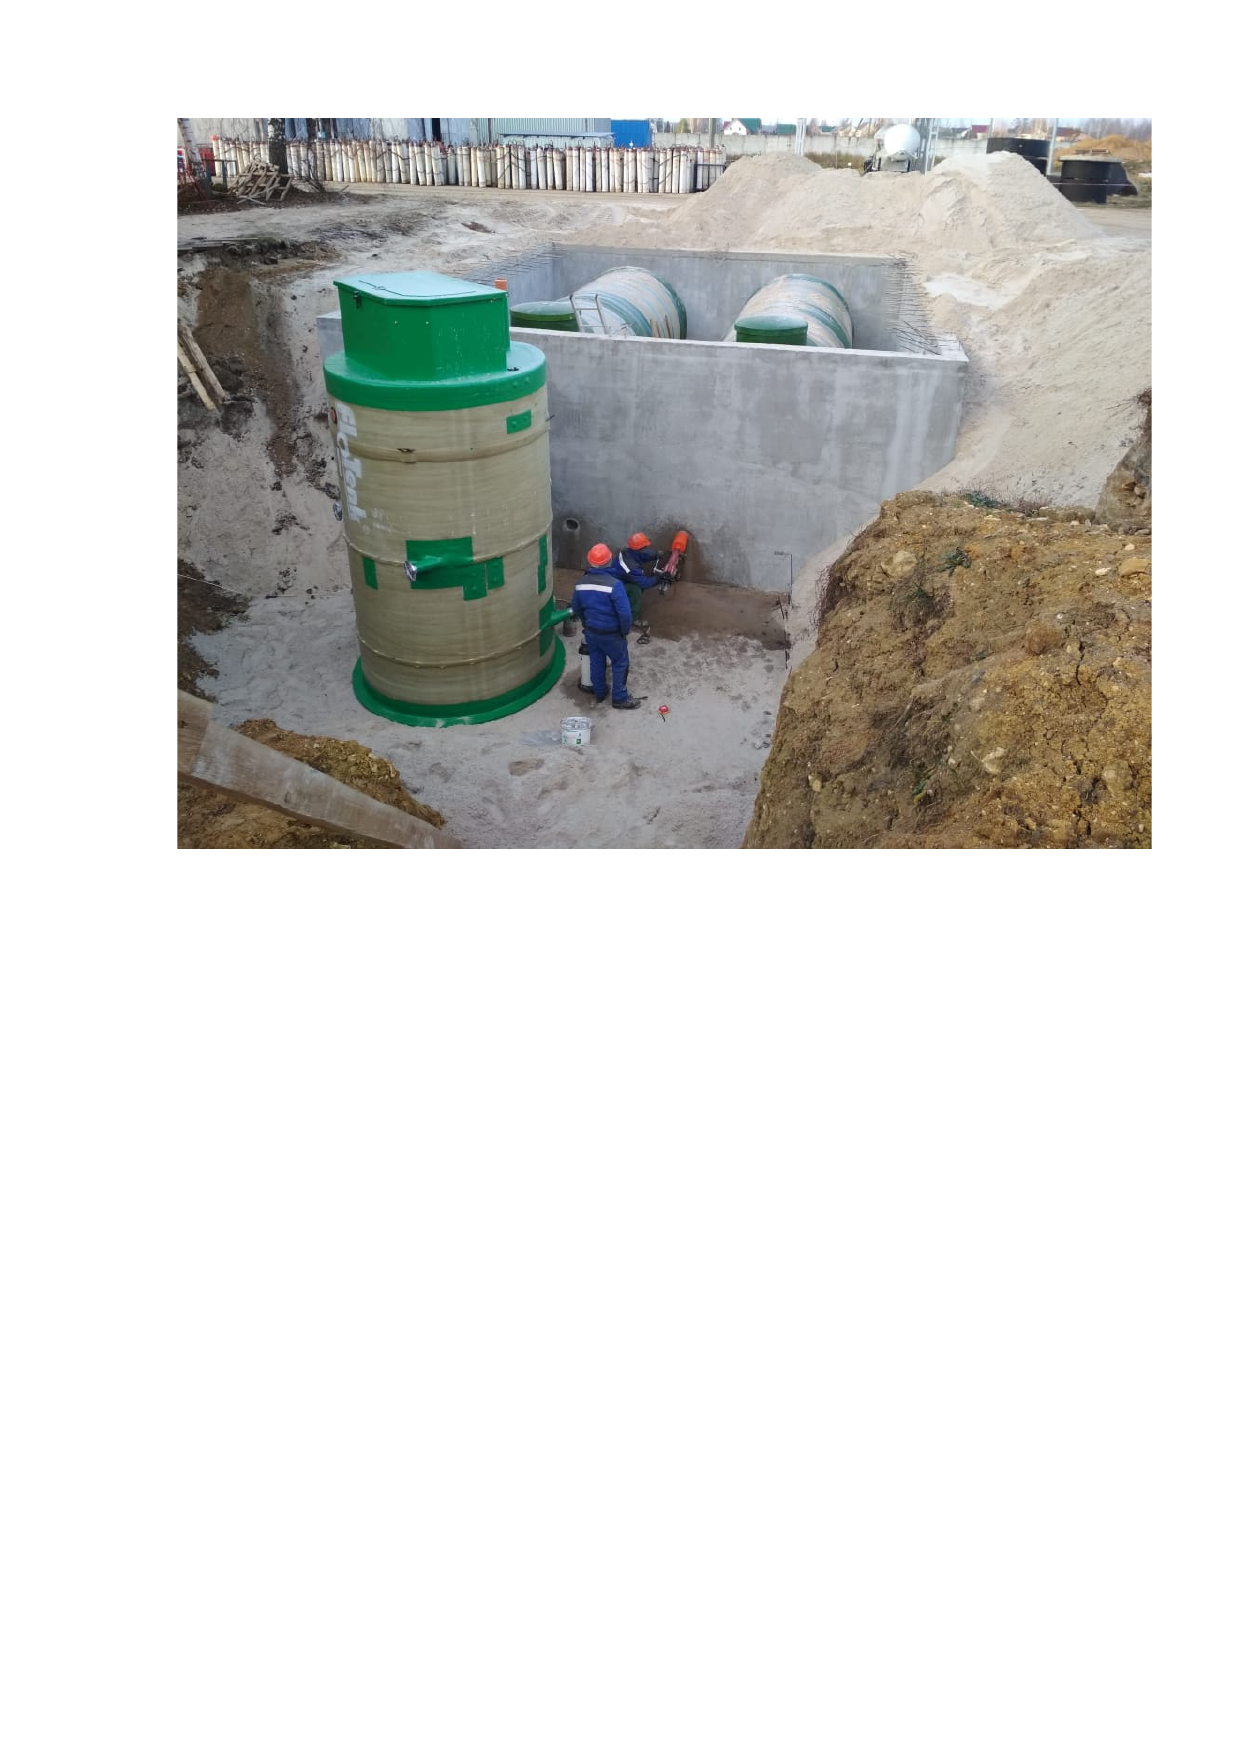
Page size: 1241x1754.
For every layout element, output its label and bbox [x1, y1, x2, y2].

picture [177, 118, 1152, 849]
